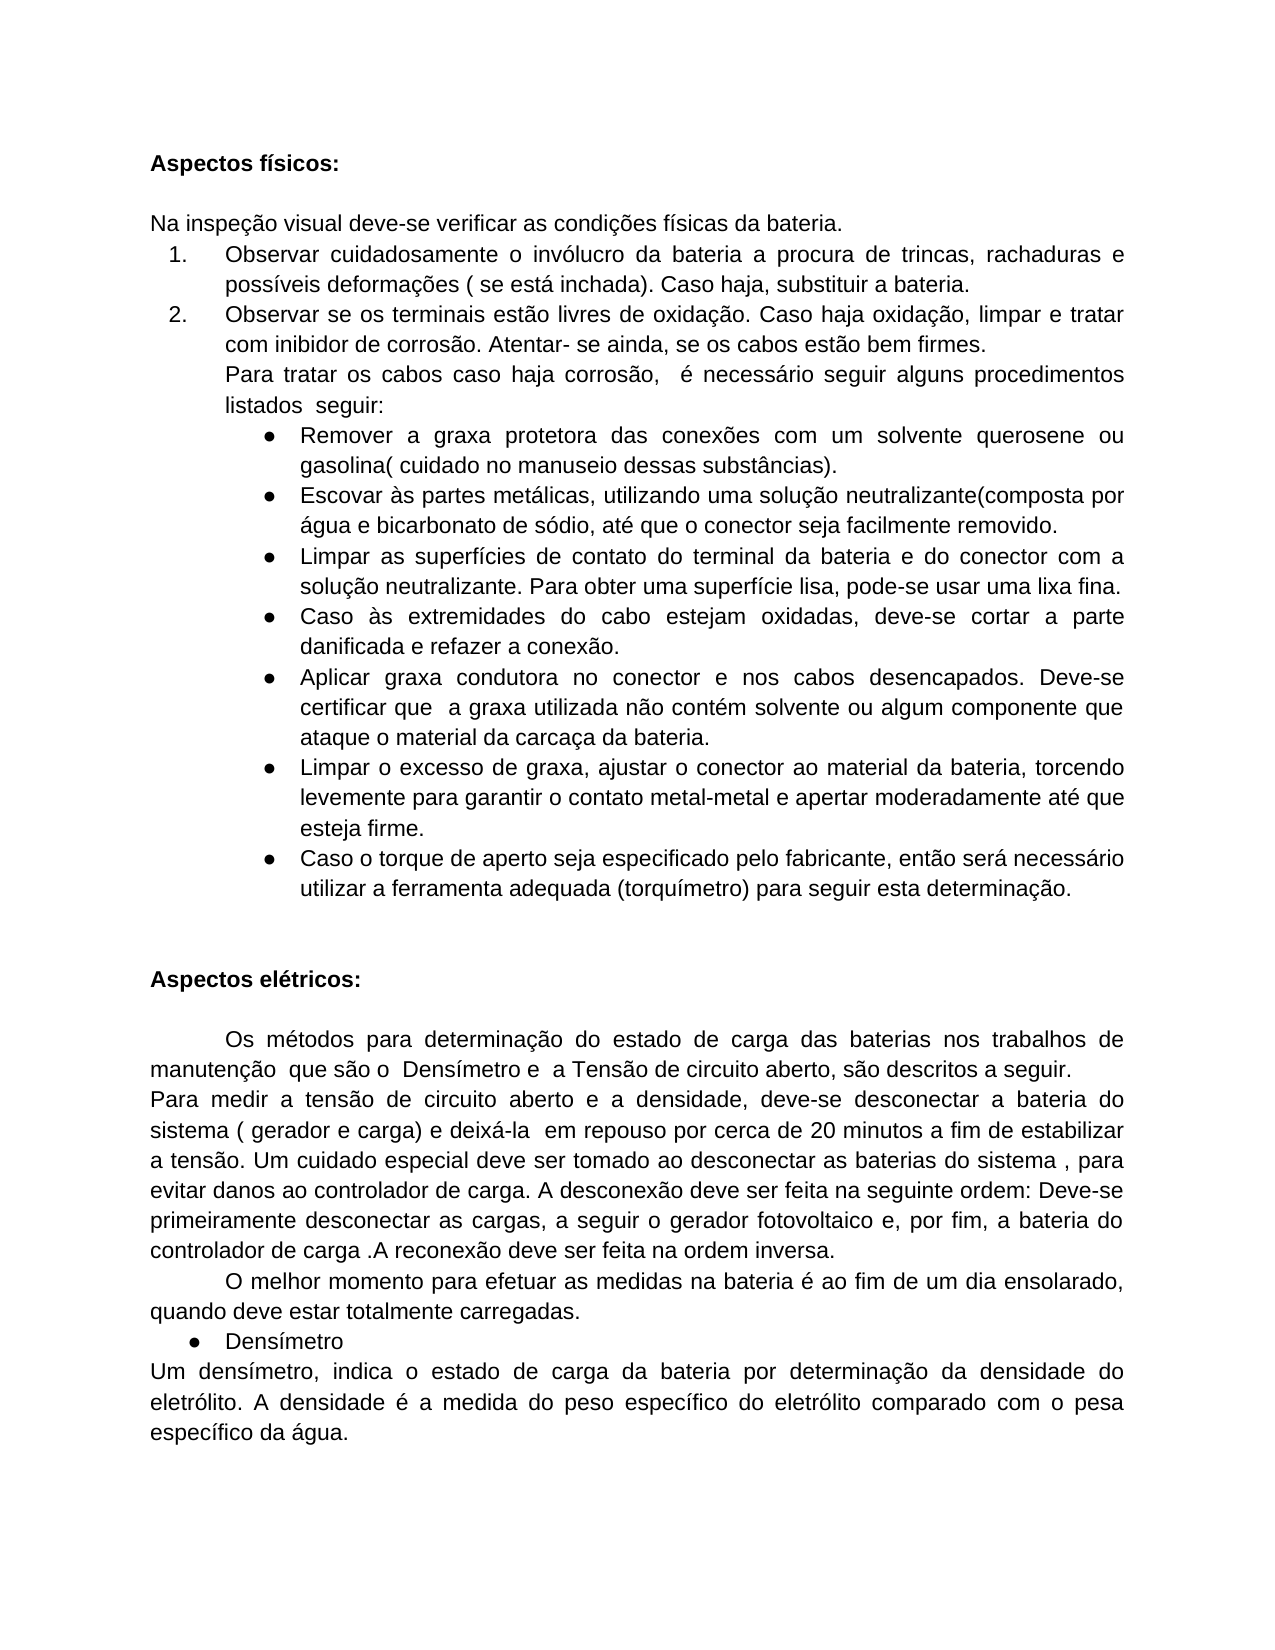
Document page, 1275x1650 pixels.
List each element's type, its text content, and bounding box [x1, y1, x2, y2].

list Densímetro [187, 1328, 1125, 1354]
text Aspectos físicos: [150, 150, 1125, 176]
list Remover a graxa protetora das conexões com um solvente querosene ou gasolina( cuidado no manuseio dessas substâncias). [262, 422, 1125, 478]
text Os métodos para determinação do estado de carga das baterias nos trabalhos de manutenção que são o Densímetro e a Tensão de circuito aberto, são descritos a seguir. [150, 1026, 1125, 1083]
list Observar cuidadosamente o invólucro da bateria a procura de trincas, rachaduras e possíveis deformações ( se está inchada). Caso haja, substituir a bateria. [187, 241, 1125, 297]
list Aplicar graxa condutora no conector e nos cabos desencapados. Deve-se certificar que a graxa utilizada não contém solvente ou algum componente que ataque o material da carcaça da bateria. [262, 663, 1125, 750]
text Um densímetro, indica o estado de carga da bateria por determinação da densidade do eletrólito. A densidade é a medida do peso específico do eletrólito comparado com o pesa específico da água. [150, 1358, 1125, 1445]
list Limpar as superfícies de contato do terminal da bateria e do conector com a solução neutralizante. Para obter uma superfície lisa, pode-se usar uma lixa fina. [262, 543, 1125, 599]
text O melhor momento para efetuar as medidas na bateria é ao fim de um dia ensolarado, quando deve estar totalmente carregadas. [150, 1268, 1125, 1324]
text Para medir a tensão de circuito aberto e a densidade, deve-se desconectar a bateria do sistema ( gerador e carga) e deixá-la em repouso por cerca de 20 minutos a fim de estabilizar a tensão. Um cuidado especial deve ser tomado ao desconectar as baterias do sistema , para evitar danos ao controlador de carga. A desconexão deve ser feita na seguinte ordem: Deve-se primeiramente desconectar as cargas, a seguir o gerador fotovoltaico e, por fim, a bateria do controlador de carga .A reconexão deve ser feita na ordem inversa. [150, 1086, 1125, 1264]
list Escovar às partes metálicas, utilizando uma solução neutralizante(composta por água e bicarbonato de sódio, até que o conector seja facilmente removido. [262, 482, 1125, 539]
list Caso às extremidades do cabo estejam oxidadas, deve-se cortar a parte danificada e refazer a conexão. [262, 603, 1125, 660]
text Para tratar os cabos caso haja corrosão, é necessário seguir alguns procedimentos listados seguir: [225, 361, 1125, 418]
text Na inspeção visual deve-se verificar as condições físicas da bateria. [150, 210, 1125, 237]
list Observar se os terminais estão livres de oxidação. Caso haja oxidação, limpar e tratar com inibidor de corrosão. Atentar- se ainda, se os cabos estão bem firmes. [187, 301, 1125, 358]
list Caso o torque de aperto seja especificado pelo fabricante, então será necessário utilizar a ferramenta adequada (torquímetro) para seguir esta determinação. [262, 845, 1125, 901]
text Aspectos elétricos: [150, 966, 1125, 992]
list Limpar o excesso de graxa, ajustar o conector ao material da bateria, torcendo levemente para garantir o contato metal-metal e apertar moderadamente até que esteja firme. [262, 754, 1125, 841]
